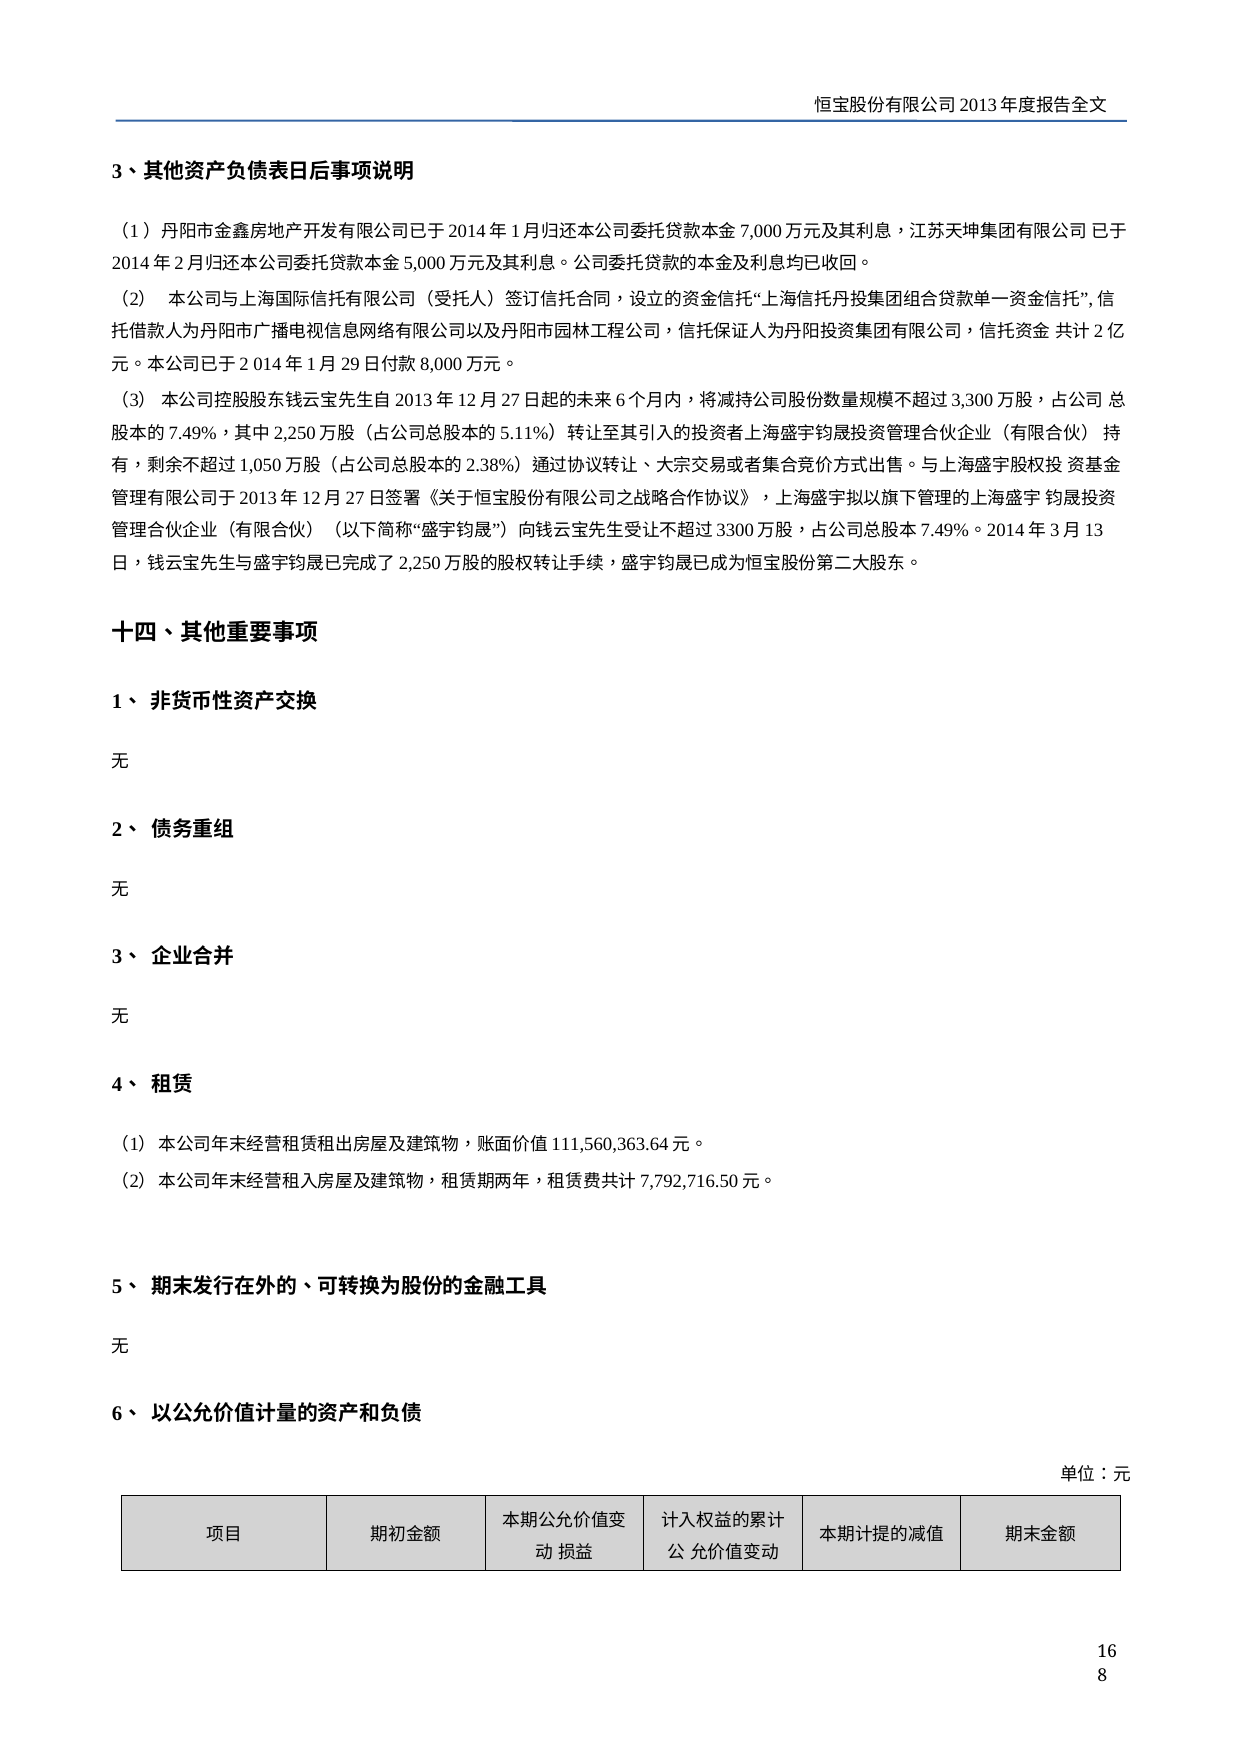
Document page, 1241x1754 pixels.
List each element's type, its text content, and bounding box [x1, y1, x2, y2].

text （2） 本公司年末经营租入房屋及建筑物，租赁期两年，租赁费共计7,792,716.50元。 [112, 1161, 1130, 1194]
text 无 [112, 742, 1130, 774]
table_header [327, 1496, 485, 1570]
text 无 [112, 997, 1130, 1029]
text 无 [112, 869, 1130, 902]
text 2、 债务重组 [112, 814, 1130, 842]
text 1、 非货币性资产交换 [112, 686, 1130, 715]
text 6、 以公允价值计量的资产和负债 [112, 1398, 1130, 1427]
text 3、 企业合并 [112, 941, 1130, 970]
text 无 [112, 1326, 1130, 1359]
text （1 ）丹阳市金鑫房地产开发有限公司已于2014年1月归还本公司委托贷款本金7,000万元及其利息，江苏天坤集团有限公司 已于2014年2月归还本公司委托贷款本金5,000万元及其利息。公司委托贷款的本金及利息均已收回。 [112, 212, 1130, 276]
text 4、 租赁 [112, 1069, 1130, 1097]
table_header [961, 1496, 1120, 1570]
text 单位：元 [112, 1454, 1130, 1486]
text 十四、其他重要事项 [112, 615, 1130, 647]
text 3、其他资产负债表日后事项说明 [112, 156, 1130, 184]
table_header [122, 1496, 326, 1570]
text （3） 本公司控股股东钱云宝先生自2013年12月27日起的未来6个月内，将减持公司股份数量规模不超过3,300万股，占公司 总股本的7.49%，其中2,250万股（占公司总股本的5.11%）转让至其引入的投资者上海盛宇钧晟投资管理合伙企业（有限合伙） 持有，剩余不超过1,050万股（占公司总股本的2.38%）通过协议转让、大宗交易或者集合竞价方式出售。与上海盛宇股权投 资基金管理有限公司于2013年12月27日签署《关于恒宝股份有限公司之战略合作协议》，上海盛宇拟以旗下管理的上海盛宇 钧晟投资管理合伙企业（有限合伙）（以下简称“盛宇钧晟”）向钱云宝先生受让不超过3300万股，占公司总股本7.49%。2014 年3月13日，钱云宝先生与盛宇钧晟已完成了2,250万股的股权转让手续，盛宇钧晟已成为恒宝股份第二大股东。 [112, 381, 1130, 576]
text 5、 期末发行在外的、可转换为股份的金融工具 [112, 1271, 1130, 1299]
text （1） 本公司年末经营租赁租出房屋及建筑物，账面价值111,560,363.64元。 [112, 1124, 1130, 1157]
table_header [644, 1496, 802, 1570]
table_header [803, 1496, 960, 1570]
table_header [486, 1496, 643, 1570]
text （2） 本公司与上海国际信托有限公司（受托人）签订信托合同，设立的资金信托“上海信托丹投集团组合贷款单一资金信托”, 信托借款人为丹阳市广播电视信息网络有限公司以及丹阳市园林工程公司，信托保证人为丹阳投资集团有限公司，信托资金 共计2亿元。本公司已于2 014年1月29日付款8,000万元。 [112, 280, 1130, 377]
